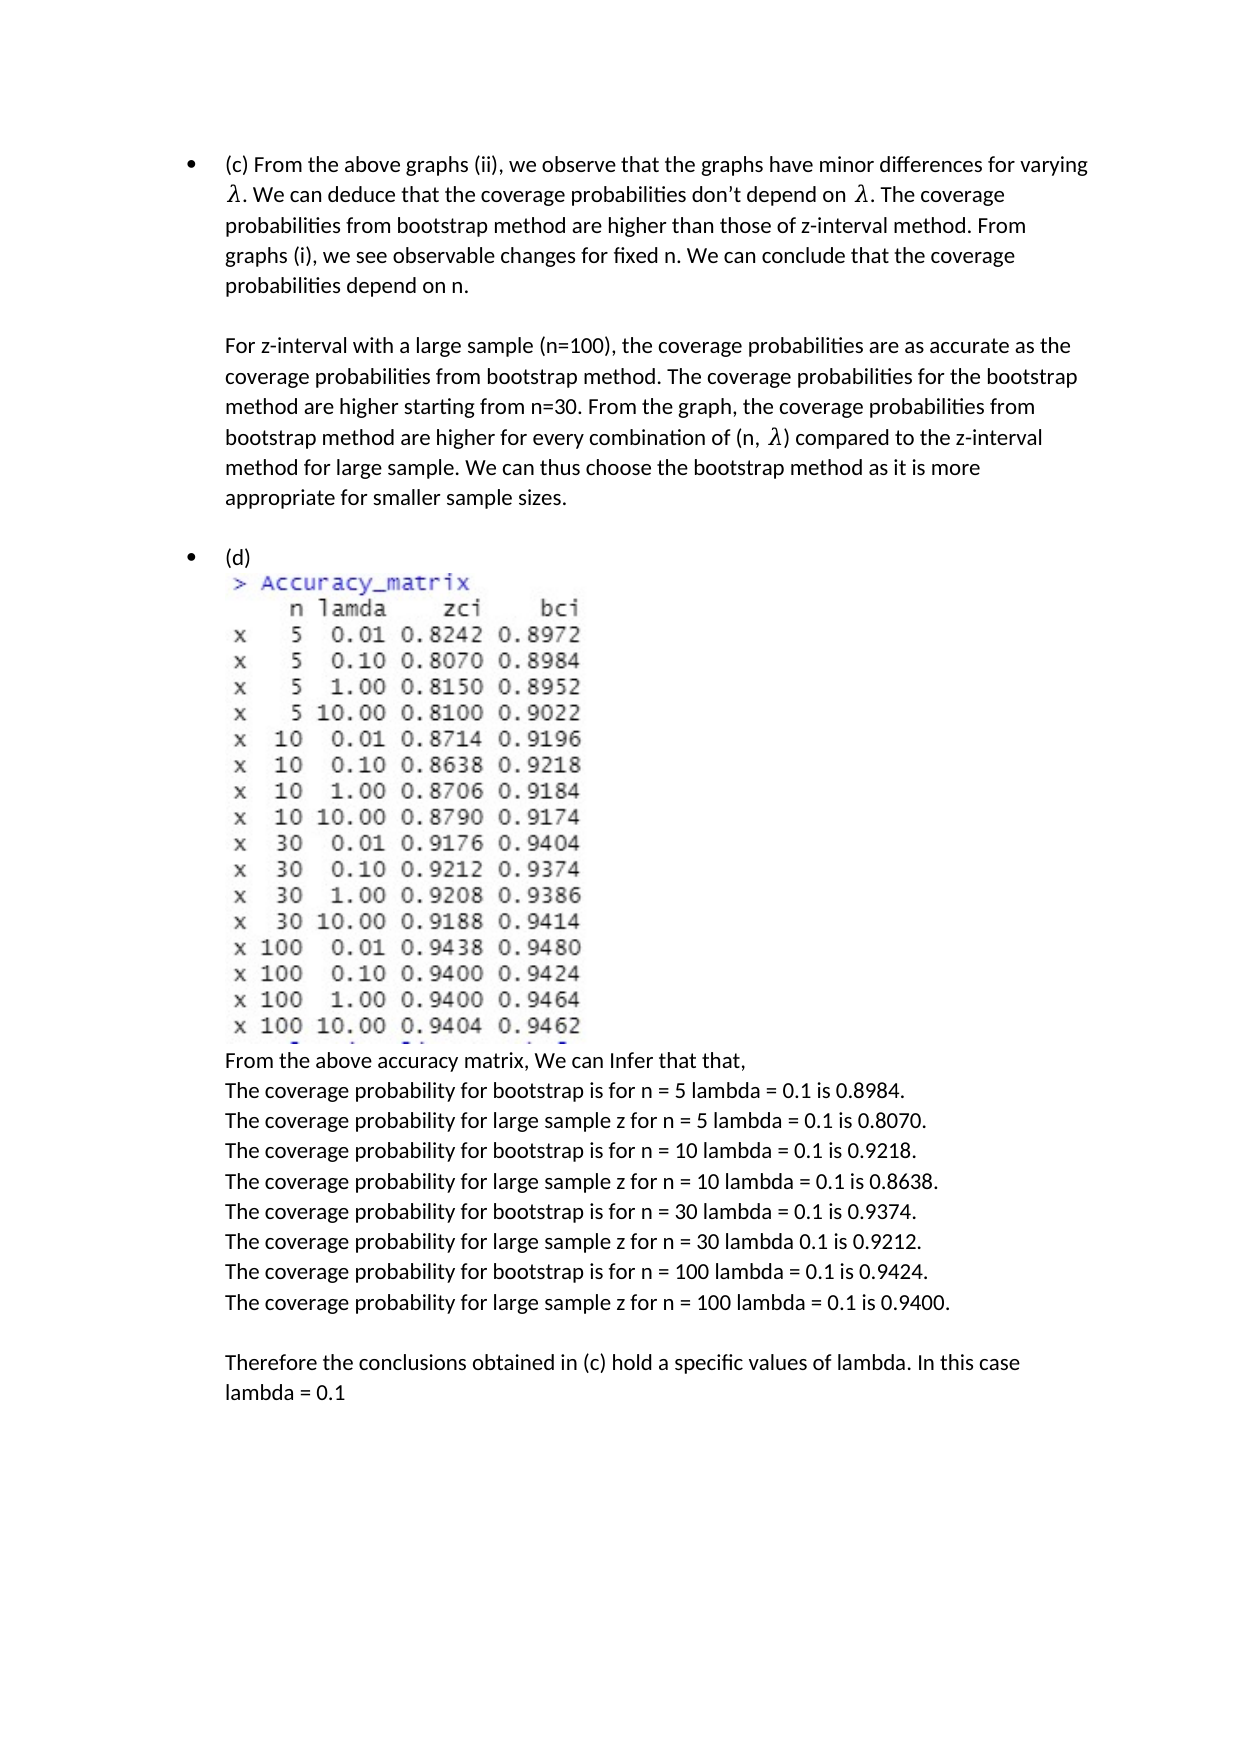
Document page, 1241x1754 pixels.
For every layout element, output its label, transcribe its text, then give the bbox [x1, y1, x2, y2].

list (c) From the above graphs (ii), we observe that the graphs have minor differences for varying 𝜆. We can deduce that the coverage probabilities don’t depend on 𝜆. The coverage probabilities from bootstrap method are higher than those of z-interval method. From graphs (i), we see observable changes for fixed n. We can conclude that the coverage probabilities depend on n. [187, 150, 1090, 299]
list For z-interval with a large sample (n=100), the coverage probabilities are as accurate as the coverage probabilities from bootstrap method. The coverage probabilities for the bootstrap method are higher starting from n=30. From the graph, the coverage probabilities from bootstrap method are higher for every combination of (n, 𝜆) compared to the z-interval method for large sample. We can thus choose the bootstrap method as it is more appropriate for smaller sample sizes. [225, 332, 1090, 511]
list From the above accuracy matrix, We can Infer that that, [225, 1046, 1090, 1074]
list The coverage probability for large sample z for n = 10 lambda = 0.1 is 0.8638. [225, 1167, 1090, 1195]
picture [225, 573, 619, 1044]
list The coverage probability for bootstrap is for n = 100 lambda = 0.1 is 0.9424. [225, 1257, 1090, 1286]
list Therefore the conclusions obtained in (c) hold a specific values of lambda. In this case lambda = 0.1 [225, 1348, 1090, 1406]
list The coverage probability for bootstrap is for n = 10 lambda = 0.1 is 0.9218. [225, 1137, 1090, 1165]
list The coverage probability for large sample z for n = 5 lambda = 0.1 is 0.8070. [225, 1106, 1090, 1134]
list The coverage probability for bootstrap is for n = 5 lambda = 0.1 is 0.8984. [225, 1076, 1090, 1104]
list The coverage probability for bootstrap is for n = 30 lambda = 0.1 is 0.9374. [225, 1197, 1090, 1225]
list The coverage probability for large sample z for n = 30 lambda 0.1 is 0.9212. [225, 1227, 1090, 1255]
list (d) [187, 543, 1090, 572]
list The coverage probability for large sample z for n = 100 lambda = 0.1 is 0.9400. [225, 1288, 1090, 1316]
